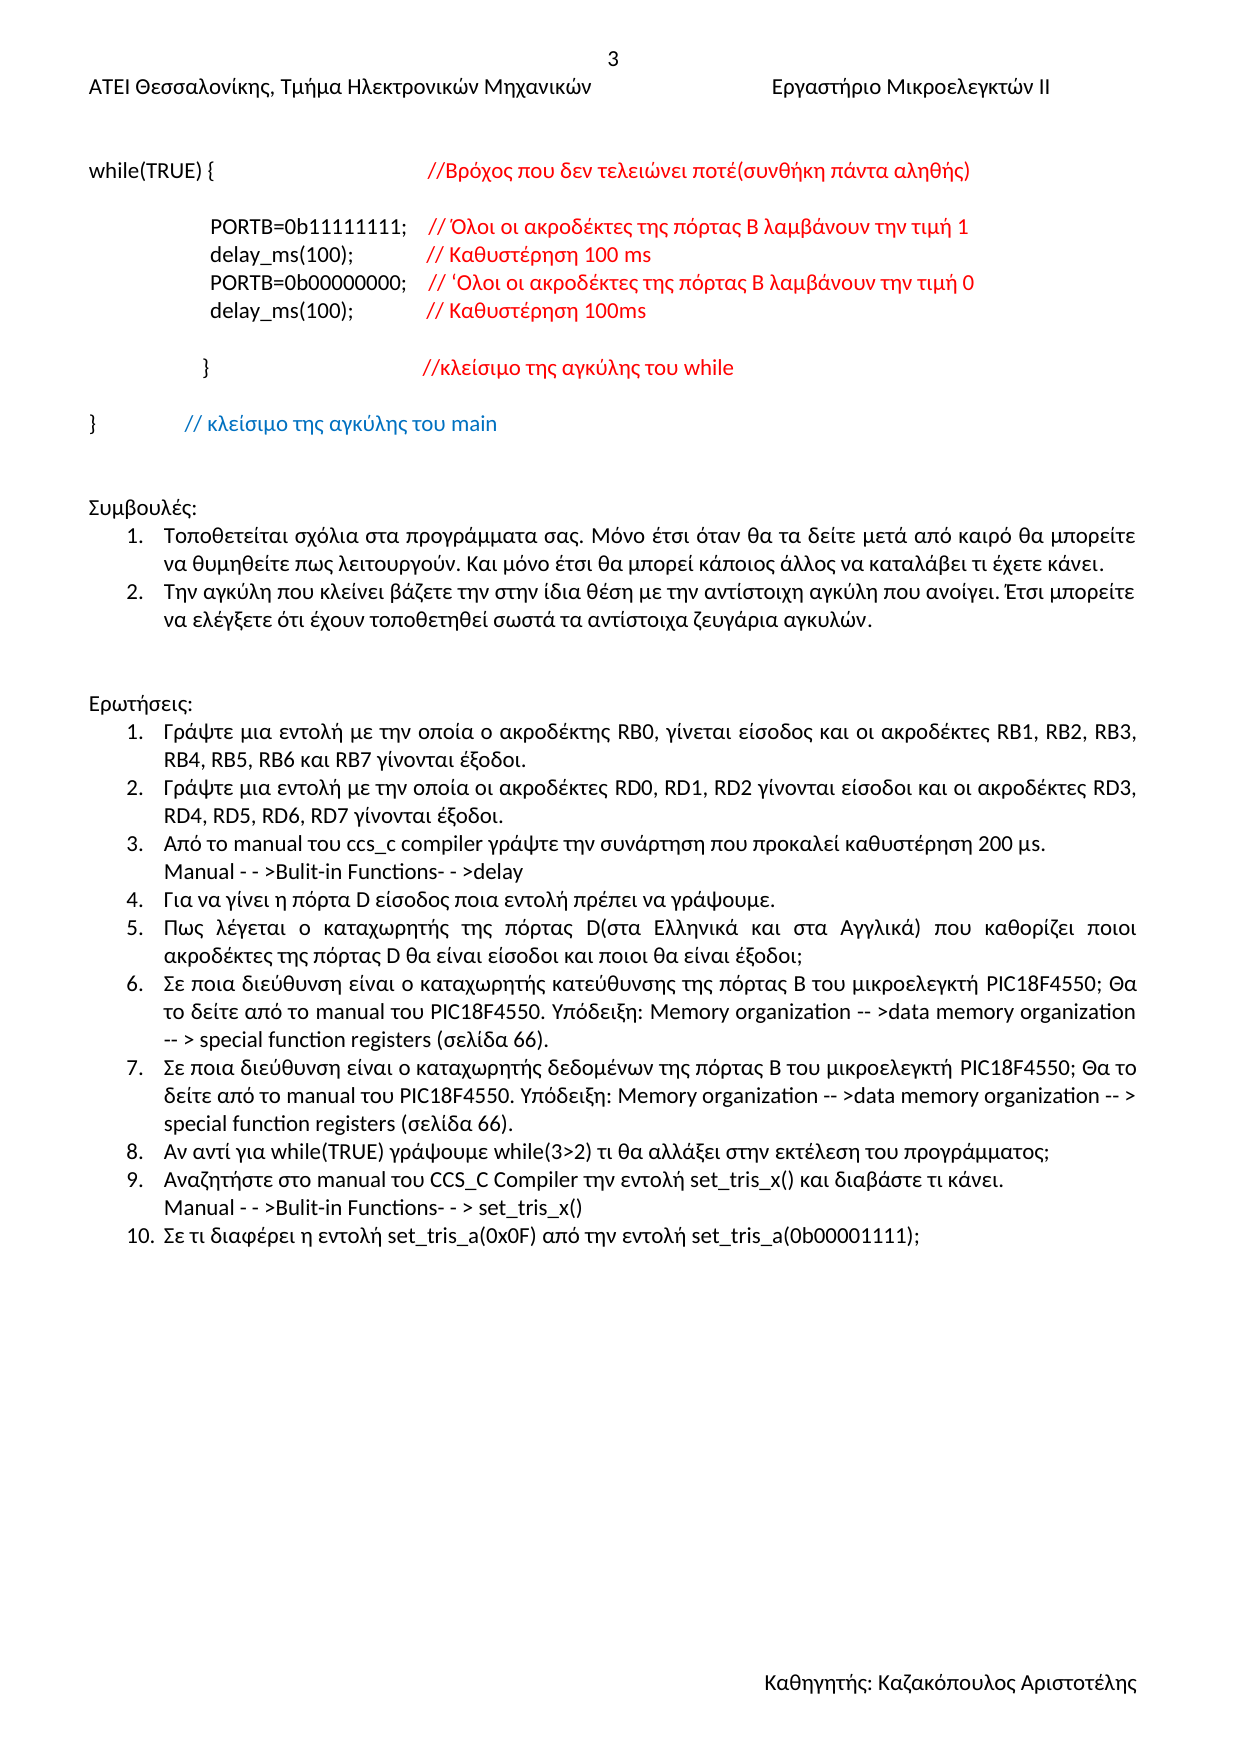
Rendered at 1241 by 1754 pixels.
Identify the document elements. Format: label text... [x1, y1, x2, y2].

list Για να γίνει η πόρτα D είσοδος ποια εντολή πρέπει να γράψουμε. [126, 885, 1137, 913]
list Αν αντί για while(TRUE) γράψουμε while(3>2) τι θα αλλάξει στην εκτέλεση του προγράμματος; [126, 1137, 1137, 1165]
list Manual - - >Bulit-in Functions- - > set_tris_x() [164, 1193, 1137, 1221]
list Από το manual του ccs_c compiler γράψτε την συνάρτηση που προκαλεί καθυστέρηση 200 μs. [126, 829, 1137, 857]
text Συμβουλές: [89, 493, 1137, 521]
list Γράψτε μια εντολή με την οποία οι ακροδέκτες RD0, RD1, RD2 γίνονται είσοδοι και οι ακροδέκτες RD3, RD4, RD5, RD6, RD7 γίνονται έξοδοι. [126, 773, 1137, 829]
list Manual - - >Bulit-in Functions- - >delay [164, 857, 1137, 885]
list Σε τι διαφέρει η εντολή set_tris_a(0x0F) από την εντολή set_tris_a(0b00001111); [126, 1221, 1137, 1249]
list Σε ποια διεύθυνση είναι ο καταχωρητής δεδομένων της πόρτας Β του μικροελεγκτή PIC18F4550; Θα το δείτε από το manual του PIC18F4550. Υπόδειξη: Memory organization -- >data memory organization -- > special function registers (σελίδα 66). [126, 1053, 1137, 1137]
text } // κλείσιμο της αγκύλης του main [89, 409, 1137, 437]
text PORTB=0b11111111; // Όλοι οι ακροδέκτες της πόρτας Β λαμβάνουν την τιμή 1 [89, 212, 1137, 241]
list Την αγκύλη που κλείνει βάζετε την στην ίδια θέση με την αντίστοιχη αγκύλη που ανοίγει. Έτσι μπορείτε να ελέγξετε ότι έχουν τοποθετηθεί σωστά τα αντίστοιχα ζευγάρια αγκυλών. [126, 577, 1137, 633]
list Αναζητήστε στο manual του CCS_C Compiler την εντολή set_tris_x() και διαβάστε τι κάνει. [126, 1165, 1137, 1193]
text Ερωτήσεις: [89, 689, 1137, 717]
list Γράψτε μια εντολή με την οποία ο ακροδέκτης RB0, γίνεται είσοδος και οι ακροδέκτες RB1, RB2, RB3, RB4, RB5, RB6 και RB7 γίνονται έξοδοι. [126, 717, 1137, 773]
text delay_ms(100); // Καθυστέρηση 100ms [89, 297, 1137, 324]
text while(TRUE) { //Βρόχος που δεν τελειώνει ποτέ(συνθήκη πάντα αληθής) [89, 156, 1137, 184]
list Πως λέγεται ο καταχωρητής της πόρτας D(στα Ελληνικά και στα Αγγλικά) που καθορίζει ποιοι ακροδέκτες της πόρτας D θα είναι είσοδοι και ποιοι θα είναι έξοδοι; [126, 913, 1137, 969]
text PORTB=0b00000000; // ‘Ολοι οι ακροδέκτες της πόρτας Β λαμβάνουν την τιμή 0 [89, 268, 1137, 297]
text delay_ms(100); // Kαθυστέρηση 100 ms [89, 241, 1137, 268]
list Τοποθετείται σχόλια στα προγράμματα σας. Μόνο έτσι όταν θα τα δείτε μετά από καιρό θα μπορείτε να θυμηθείτε πως λειτουργούν. Και μόνο έτσι θα μπορεί κάποιος άλλος να καταλάβει τι έχετε κάνει. [126, 521, 1137, 577]
list Σε ποια διεύθυνση είναι ο καταχωρητής κατεύθυνσης της πόρτας Β του μικροελεγκτή PIC18F4550; Θα το δείτε από το manual του PIC18F4550. Υπόδειξη: Memory organization -- >data memory organization -- > special function registers (σελίδα 66). [126, 969, 1137, 1053]
text } //κλείσιμο της αγκύλης του while [89, 353, 1137, 381]
